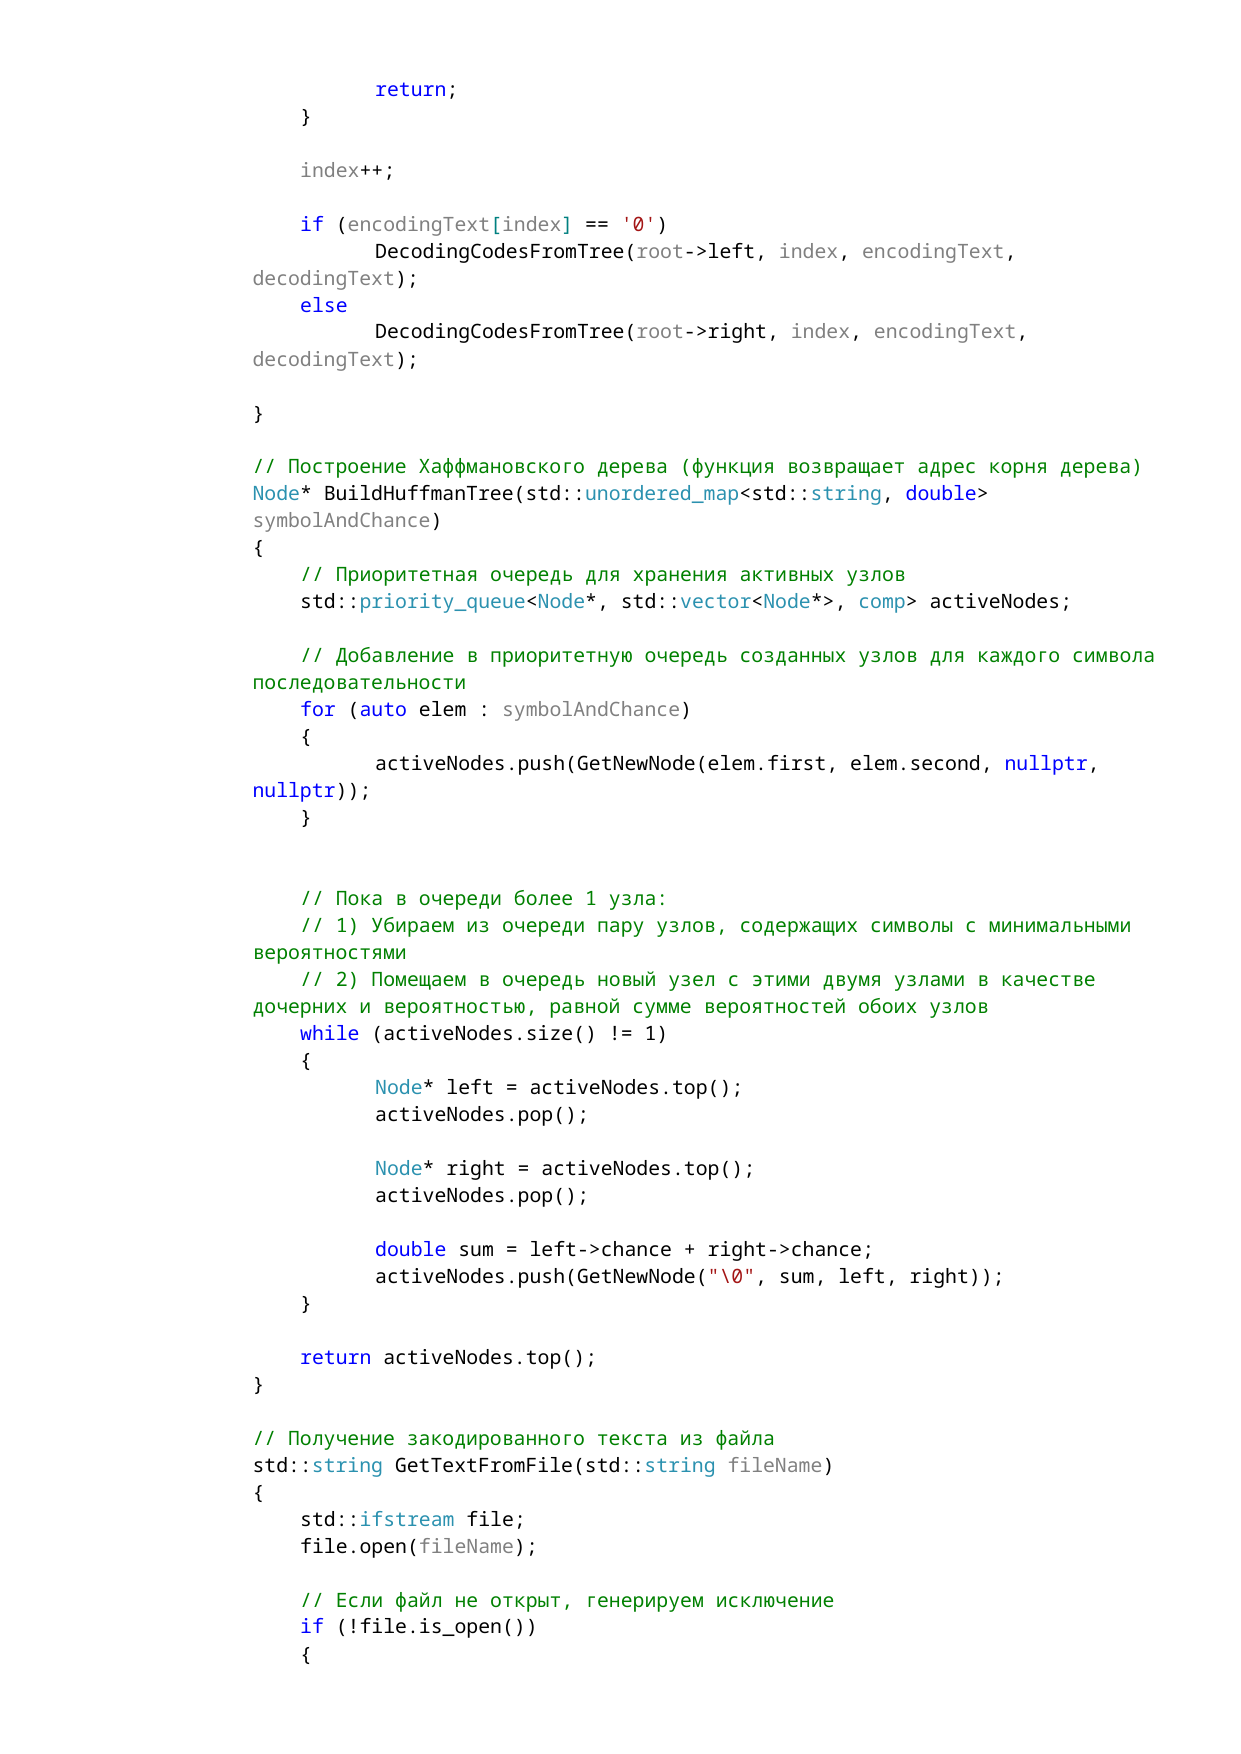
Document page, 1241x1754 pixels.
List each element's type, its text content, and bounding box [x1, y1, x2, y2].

text std::priority_queue<Node*, std::vector<Node*>, comp> activeNodes; [252, 588, 1165, 614]
text { [252, 534, 1165, 561]
text index++; [252, 156, 1165, 183]
text return activeNodes.top(); [252, 1343, 1165, 1370]
text // 2) Помещаем в очередь новый узел с этими двумя узлами в качестве дочерних и вероятностью, равной сумме вероятностей обоих узлов [252, 965, 1165, 1019]
text activeNodes.pop(); [252, 1181, 1165, 1208]
text Node* left = activeNodes.top(); [252, 1073, 1165, 1100]
text for (auto elem : symbolAndChance) [252, 696, 1165, 722]
text return; [252, 75, 1165, 102]
text } [252, 803, 1165, 830]
text std::string GetTextFromFile(std::string fileName) [252, 1451, 1165, 1478]
text double sum = left->chance + right->chance; [252, 1235, 1165, 1262]
text Node* right = activeNodes.top(); [252, 1154, 1165, 1181]
text activeNodes.push(GetNewNode("\0", sum, left, right)); [252, 1262, 1165, 1289]
text } [252, 1289, 1165, 1316]
text } [252, 399, 1165, 426]
text else [252, 291, 1165, 318]
text { [252, 1046, 1165, 1073]
text activeNodes.pop(); [252, 1100, 1165, 1127]
text if (!file.is_open()) [252, 1613, 1165, 1640]
text } [252, 102, 1165, 129]
text if (encodingText[index] == '0') [252, 210, 1165, 237]
text // Построение Хаффмановского дерева (функция возвращает адрес корня дерева) [252, 453, 1165, 480]
text // Eсли файл не открыт, генерируем исключение [252, 1586, 1165, 1613]
text DecodingCodesFromTree(root->right, index, encodingText, decodingText); [252, 318, 1165, 372]
text DecodingCodesFromTree(root->left, index, encodingText, decodingText); [252, 237, 1165, 291]
text { [252, 1640, 1165, 1667]
text activeNodes.push(GetNewNode(elem.first, elem.second, nullptr, nullptr)); [252, 749, 1165, 803]
text } [252, 1370, 1165, 1397]
text while (activeNodes.size() != 1) [252, 1019, 1165, 1046]
text file.open(fileName); [252, 1532, 1165, 1559]
text { [252, 1478, 1165, 1505]
text // Приоритетная очередь для хранения активных узлов [252, 561, 1165, 588]
text // Добавление в приоритетную очередь созданных узлов для каждого символа последовательности [252, 642, 1165, 696]
text // 1) Убираем из очереди пару узлов, содержащих символы с минимальными вероятностями [252, 911, 1165, 965]
text // Получение закодированного текста из файла [252, 1424, 1165, 1451]
text { [252, 722, 1165, 749]
text Node* BuildHuffmanTree(std::unordered_map<std::string, double> symbolAndChance) [252, 480, 1165, 534]
text // Пока в очереди более 1 узла: [252, 884, 1165, 911]
text std::ifstream file; [252, 1505, 1165, 1532]
